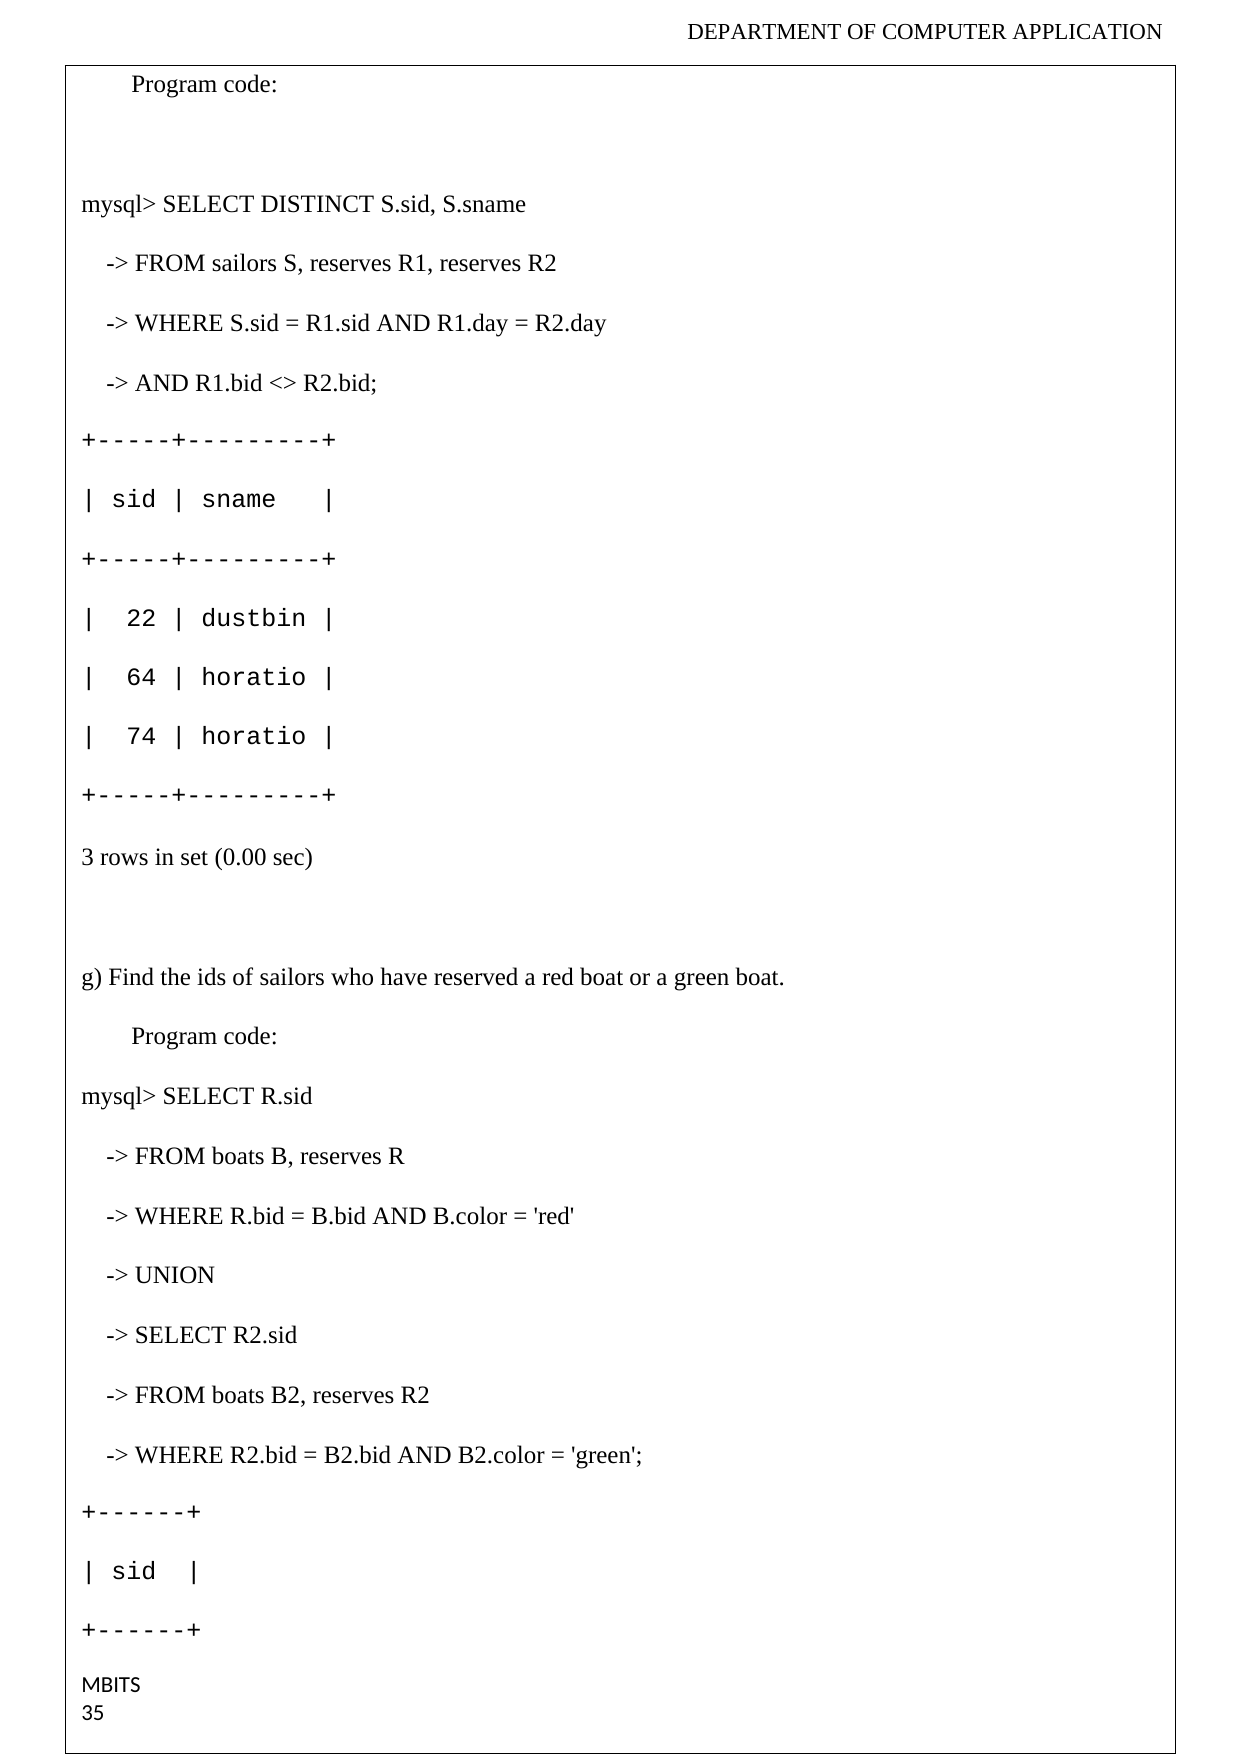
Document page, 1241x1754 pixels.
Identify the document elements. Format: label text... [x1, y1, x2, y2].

text -> SELECT R2.sid [81, 1320, 1165, 1349]
text Program code: [81, 69, 1165, 98]
text +-----+---------+ [81, 546, 1165, 574]
text -> FROM boats B2, reserves R2 [81, 1380, 1165, 1409]
text -> FROM sailors S, reserves R1, reserves R2 [81, 248, 1165, 277]
text g) Find the ids of sailors who have reserved a red boat or a green boat. [81, 962, 1165, 990]
text mysql> SELECT DISTINCT S.sid, S.sname [81, 189, 1165, 217]
text | 22 | dustbin | [81, 605, 1165, 634]
text | 64 | horatio | [81, 664, 1165, 693]
text +------+ [81, 1500, 1165, 1528]
text Program code: [81, 1021, 1165, 1050]
text -> WHERE R.bid = B.bid AND B.color = 'red' [81, 1201, 1165, 1229]
text -> WHERE R2.bid = B2.bid AND B2.color = 'green'; [81, 1440, 1165, 1469]
text -> FROM boats B, reserves R [81, 1141, 1165, 1170]
text -> WHERE S.sid = R1.sid AND R1.day = R2.day [81, 308, 1165, 337]
text mysql> SELECT R.sid [81, 1081, 1165, 1110]
text +------+ [81, 1618, 1165, 1646]
text | sid | sname | [81, 487, 1165, 515]
text -> UNION [81, 1261, 1165, 1289]
text 3 rows in set (0.00 sec) [81, 842, 1165, 871]
text +-----+---------+ [81, 428, 1165, 456]
text +-----+---------+ [81, 783, 1165, 811]
text | sid | [81, 1559, 1165, 1587]
text | 74 | horatio | [81, 724, 1165, 752]
text -> AND R1.bid <> R2.bid; [81, 368, 1165, 397]
